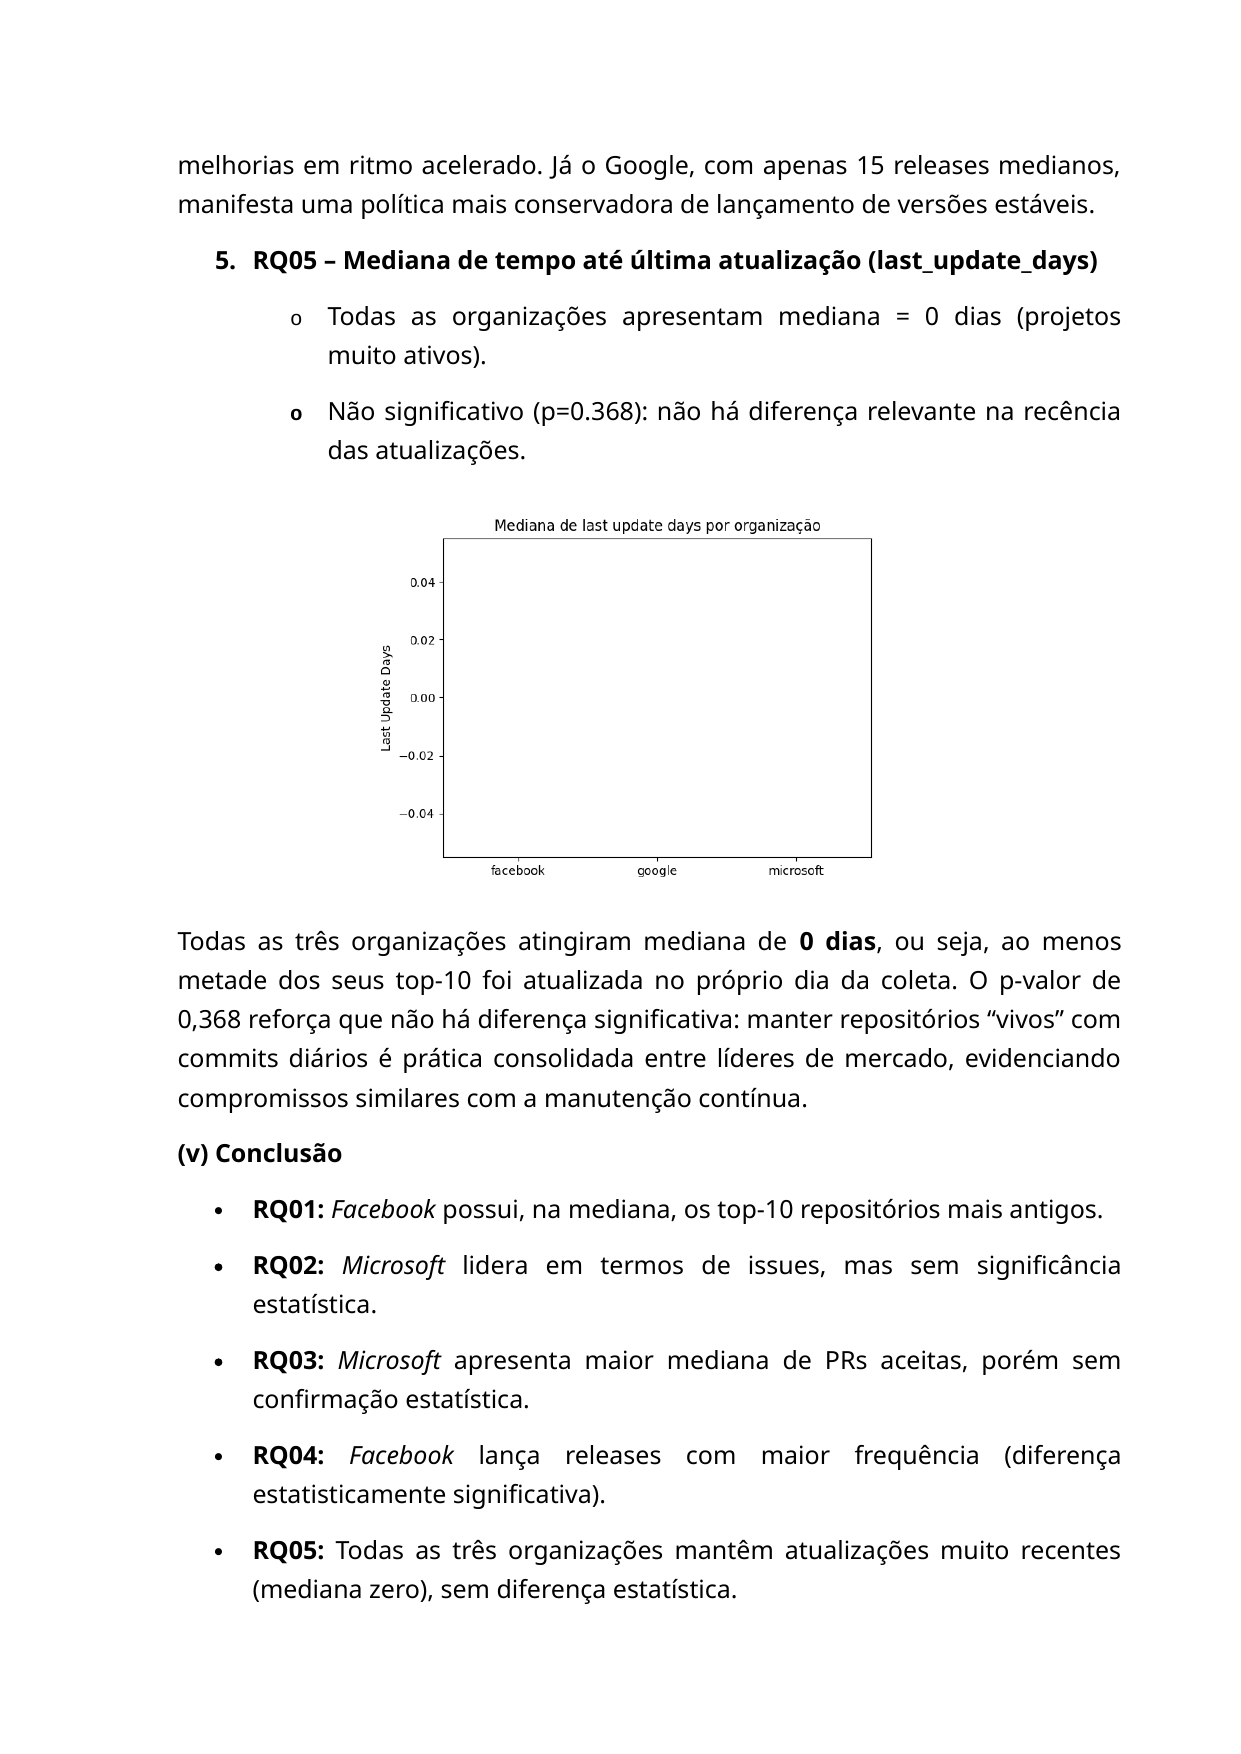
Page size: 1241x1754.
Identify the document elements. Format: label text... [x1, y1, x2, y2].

list RQ05 – Mediana de tempo até última atualização (last_update_days) [215, 243, 1122, 277]
list RQ01: Facebook possui, na mediana, os top-10 repositórios mais antigos. [215, 1192, 1122, 1226]
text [177, 148, 1122, 221]
list RQ04: Facebook lança releases com maior frequência (diferença estatisticamente significativa). [215, 1438, 1122, 1511]
list RQ03: Microsoft apresenta maior mediana de PRs aceitas, porém sem confirmação estatística. [215, 1343, 1122, 1416]
picture [374, 488, 926, 902]
text Todas as três organizações atingiram mediana de 0 dias, ou seja, ao menos metade dos seus top-10 foi atualizada no próprio dia da coleta. O p-valor de 0,368 reforça que não há diferença significativa: manter repositórios “vivos” com commits diários é prática consolidada entre líderes de mercado, evidenciando compromissos similares com a manutenção contínua. [177, 924, 1122, 1114]
list RQ05: Todas as três organizações mantêm atualizações muito recentes (mediana zero), sem diferença estatística. [215, 1533, 1122, 1606]
list RQ02: Microsoft lidera em termos de issues, mas sem significância estatística. [215, 1248, 1122, 1321]
text (v) Conclusão [177, 1136, 1122, 1170]
list Todas as organizações apresentam mediana = 0 dias (projetos muito ativos). [290, 298, 1122, 372]
list Não significativo (p=0.368): não há diferença relevante na recência das atualizações. [290, 393, 1122, 467]
